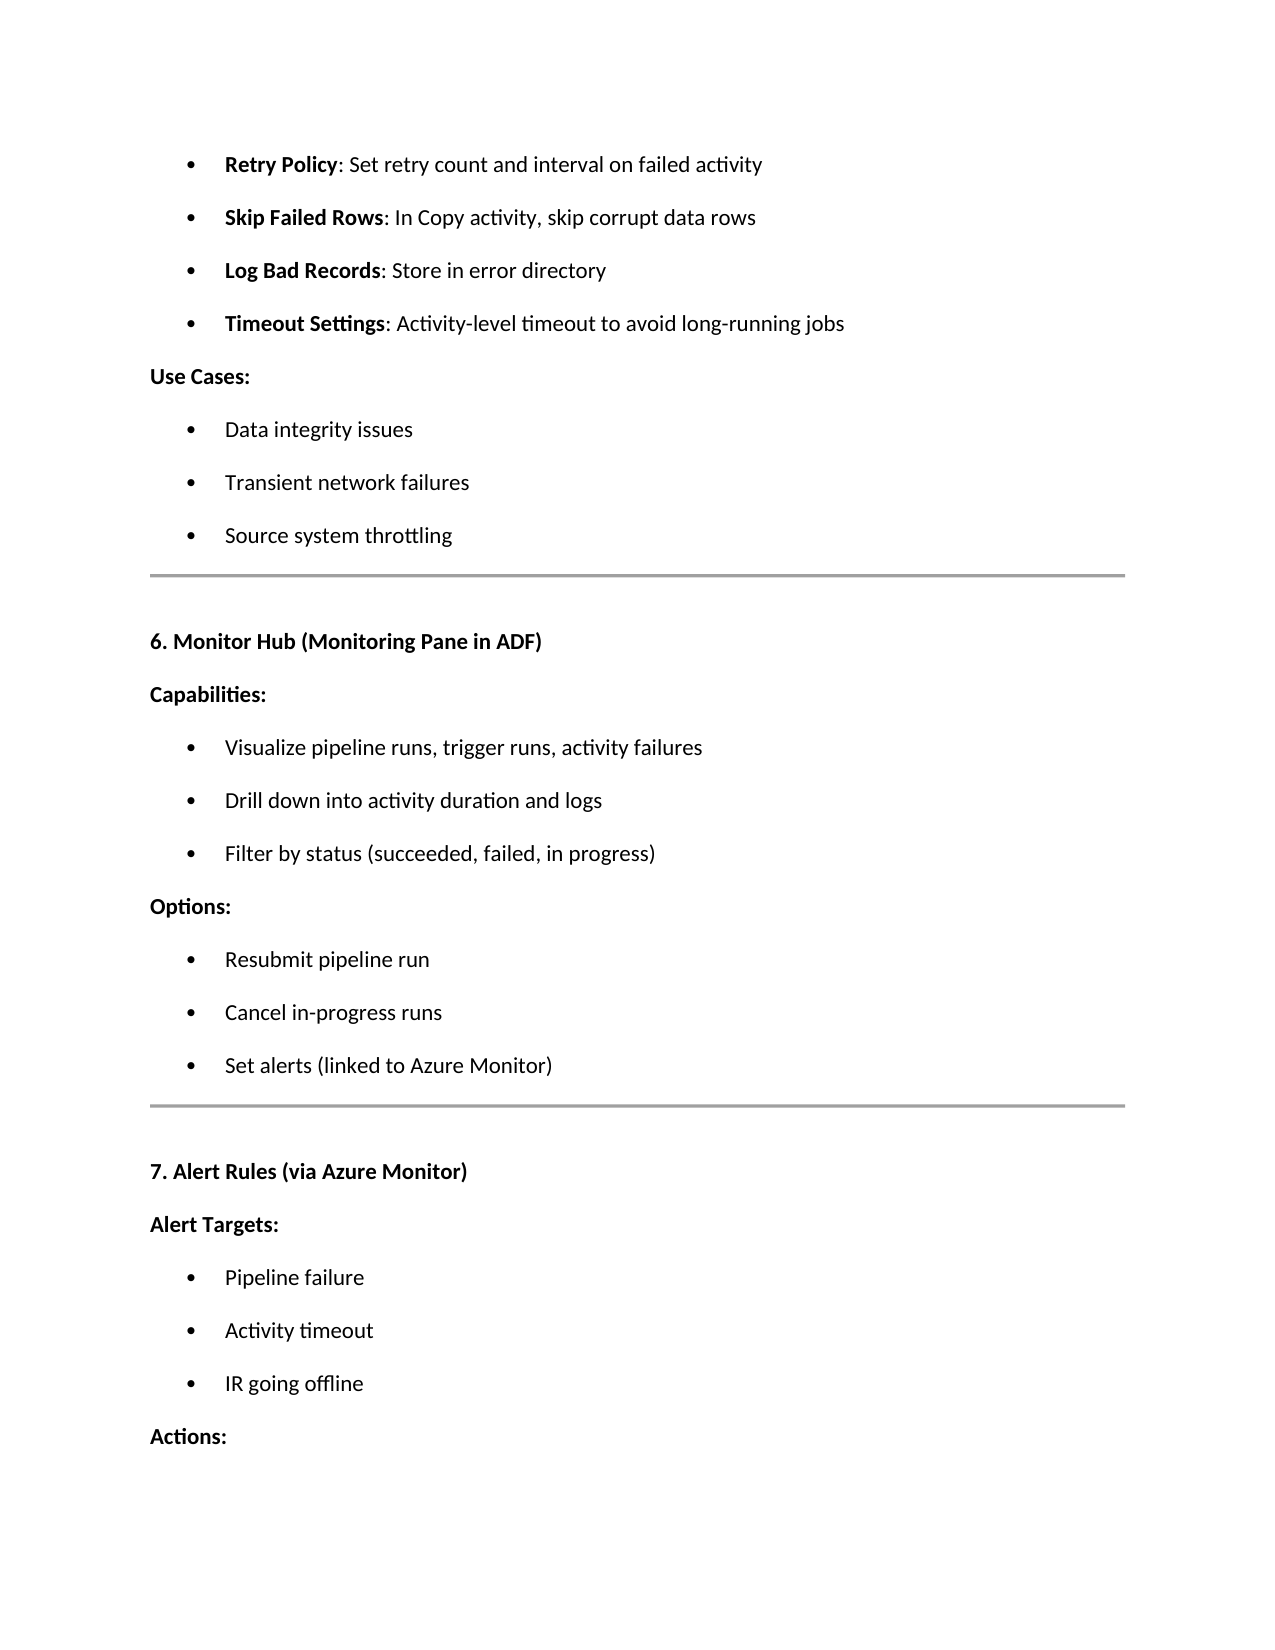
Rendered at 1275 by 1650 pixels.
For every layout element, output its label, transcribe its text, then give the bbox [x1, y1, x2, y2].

list Source system throttling [187, 521, 1125, 549]
list Skip Failed Rows: In Copy activity, skip corrupt data rows [187, 203, 1125, 231]
list Retry Policy: Set retry count and interval on failed activity [187, 150, 1125, 178]
list Set alerts (linked to Azure Monitor) [187, 1051, 1125, 1079]
text Options: [150, 892, 1125, 920]
text 7. Alert Rules (via Azure Monitor) [150, 1157, 1125, 1185]
text Actions: [150, 1422, 1125, 1451]
list Filter by status (succeeded, failed, in progress) [187, 839, 1125, 867]
list Visualize pipeline runs, trigger runs, activity failures [187, 733, 1125, 761]
text Capabilities: [150, 680, 1125, 708]
list Drill down into activity duration and logs [187, 786, 1125, 814]
list Data integrity issues [187, 415, 1125, 443]
list Cancel in-progress runs [187, 998, 1125, 1026]
list Activity timeout [187, 1316, 1125, 1344]
list Timeout Settings: Activity-level timeout to avoid long-running jobs [187, 309, 1125, 337]
list Pipeline failure [187, 1263, 1125, 1291]
list Transient network failures [187, 468, 1125, 496]
list Log Bad Records: Store in error directory [187, 256, 1125, 284]
text Use Cases: [150, 362, 1125, 390]
text 6. Monitor Hub (Monitoring Pane in ADF) [150, 627, 1125, 655]
list Resubmit pipeline run [187, 945, 1125, 973]
text Alert Targets: [150, 1210, 1125, 1238]
list IR going offline [187, 1369, 1125, 1397]
